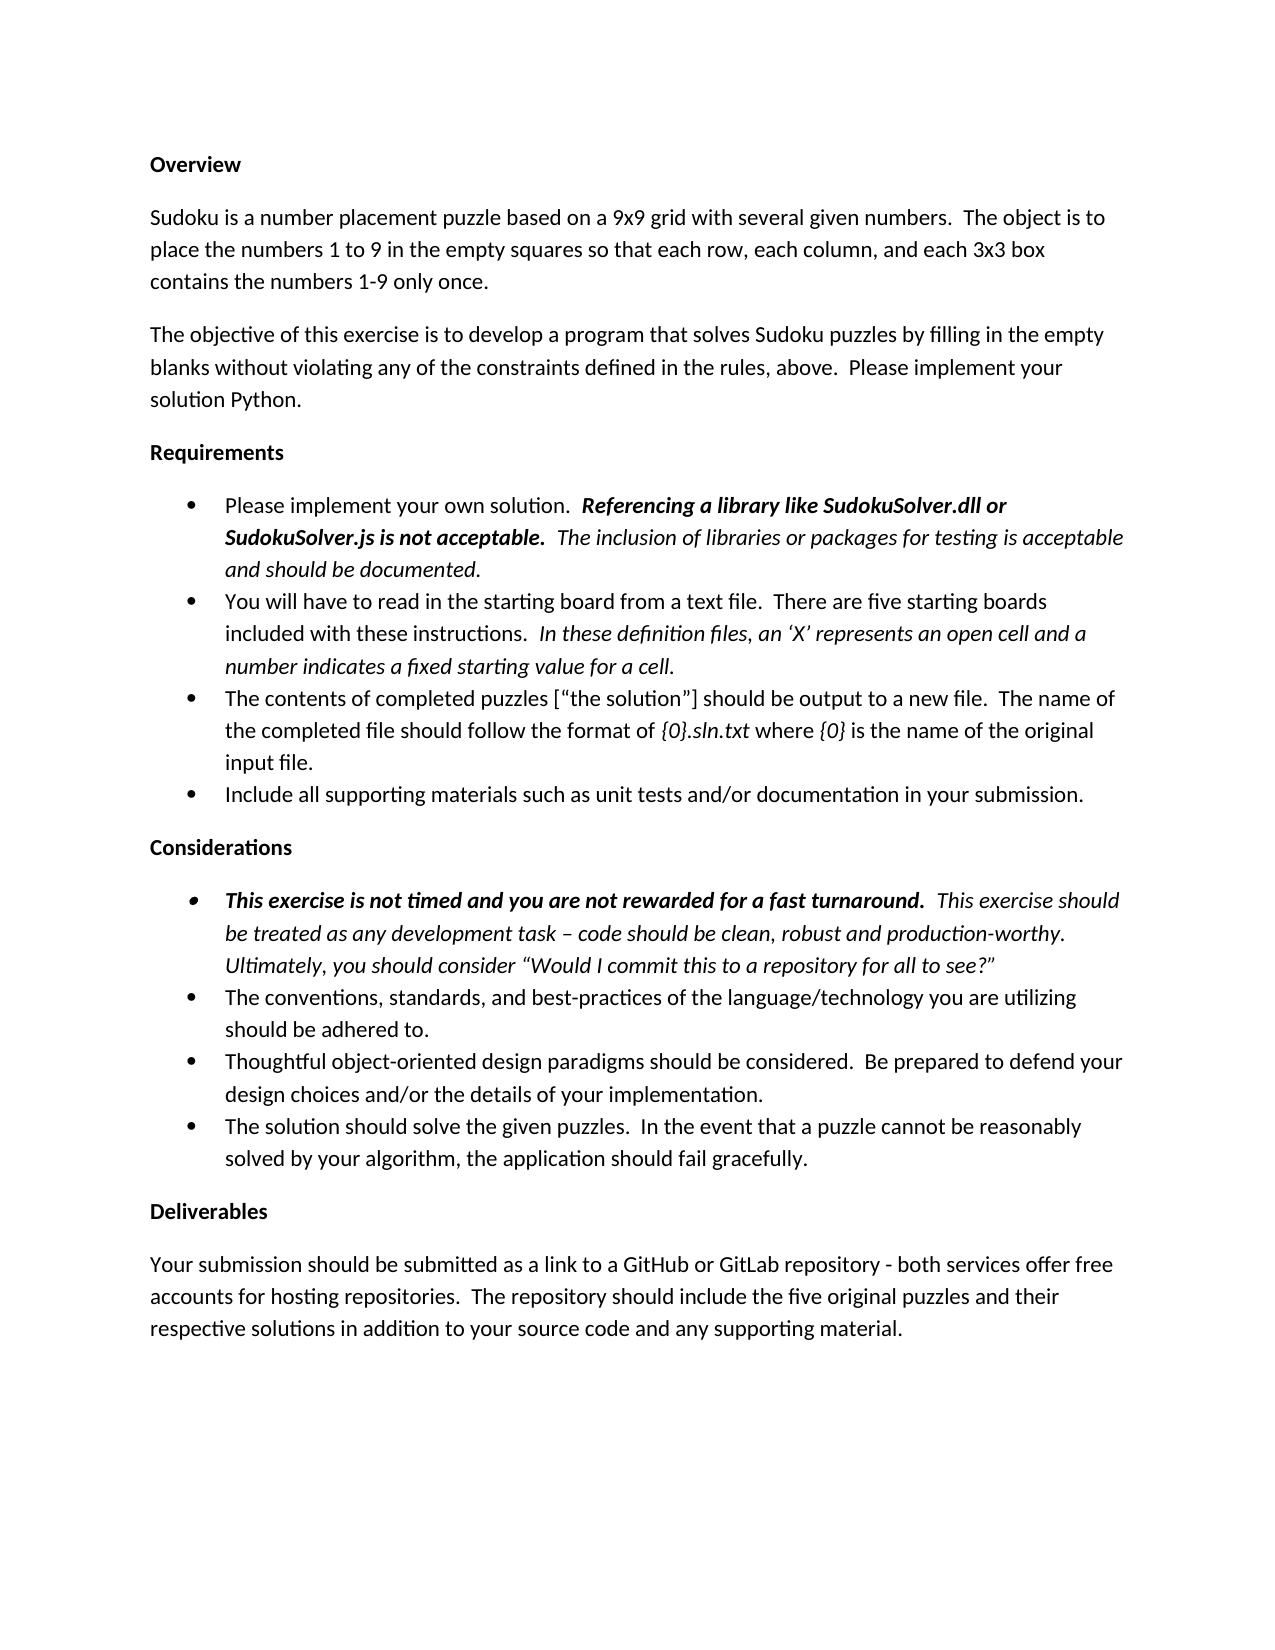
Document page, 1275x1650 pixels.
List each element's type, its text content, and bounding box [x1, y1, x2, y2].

list You will have to read in the starting board from a text file. There are five starting boards included with these instructions. In these definition files, an ‘X’ represents an open cell and a number indicates a fixed starting value for a cell. [187, 587, 1125, 680]
list Thoughtful object-oriented design paradigms should be considered. Be prepared to defend your design choices and/or the details of your implementation. [187, 1047, 1125, 1108]
text Overview [150, 150, 1125, 178]
list This exercise is not timed and you are not rewarded for a fast turnaround. This exercise should be treated as any development task – code should be clean, robust and production-worthy. Ultimately, you should consider “Would I commit this to a repository for all to see?” [187, 887, 1125, 979]
text Requirements [150, 438, 1125, 466]
list The solution should solve the given puzzles. In the event that a puzzle cannot be reasonably solved by your algorithm, the application should fail gracefully. [187, 1112, 1125, 1172]
text Deliverables [150, 1197, 1125, 1225]
text Considerations [150, 833, 1125, 862]
text The objective of this exercise is to develop a program that solves Sudoku puzzles by filling in the empty blanks without violating any of the constraints defined in the rules, above. Please implement your solution Python. [150, 320, 1125, 413]
list Please implement your own solution. Referencing a library like SudokuSolver.dll or SudokuSolver.js is not acceptable. The inclusion of libraries or packages for testing is acceptable and should be documented. [187, 491, 1125, 583]
text Your submission should be submitted as a link to a GitHub or GitLab repository - both services offer free accounts for hosting repositories. The repository should include the five original puzzles and their respective solutions in addition to your source code and any supporting material. [150, 1250, 1125, 1342]
list The conventions, standards, and best-practices of the language/technology you are utilizing should be adhered to. [187, 983, 1125, 1043]
text Sudoku is a number placement puzzle based on a 9x9 grid with several given numbers. The object is to place the numbers 1 to 9 in the empty squares so that each row, each column, and each 3x3 box contains the numbers 1-9 only once. [150, 203, 1125, 295]
list Include all supporting materials such as unit tests and/or documentation in your submission. [187, 781, 1125, 808]
list The contents of completed puzzles [“the solution”] should be output to a new file. The name of the completed file should follow the format of {0}.sln.txt where {0} is the name of the original input file. [187, 684, 1125, 776]
